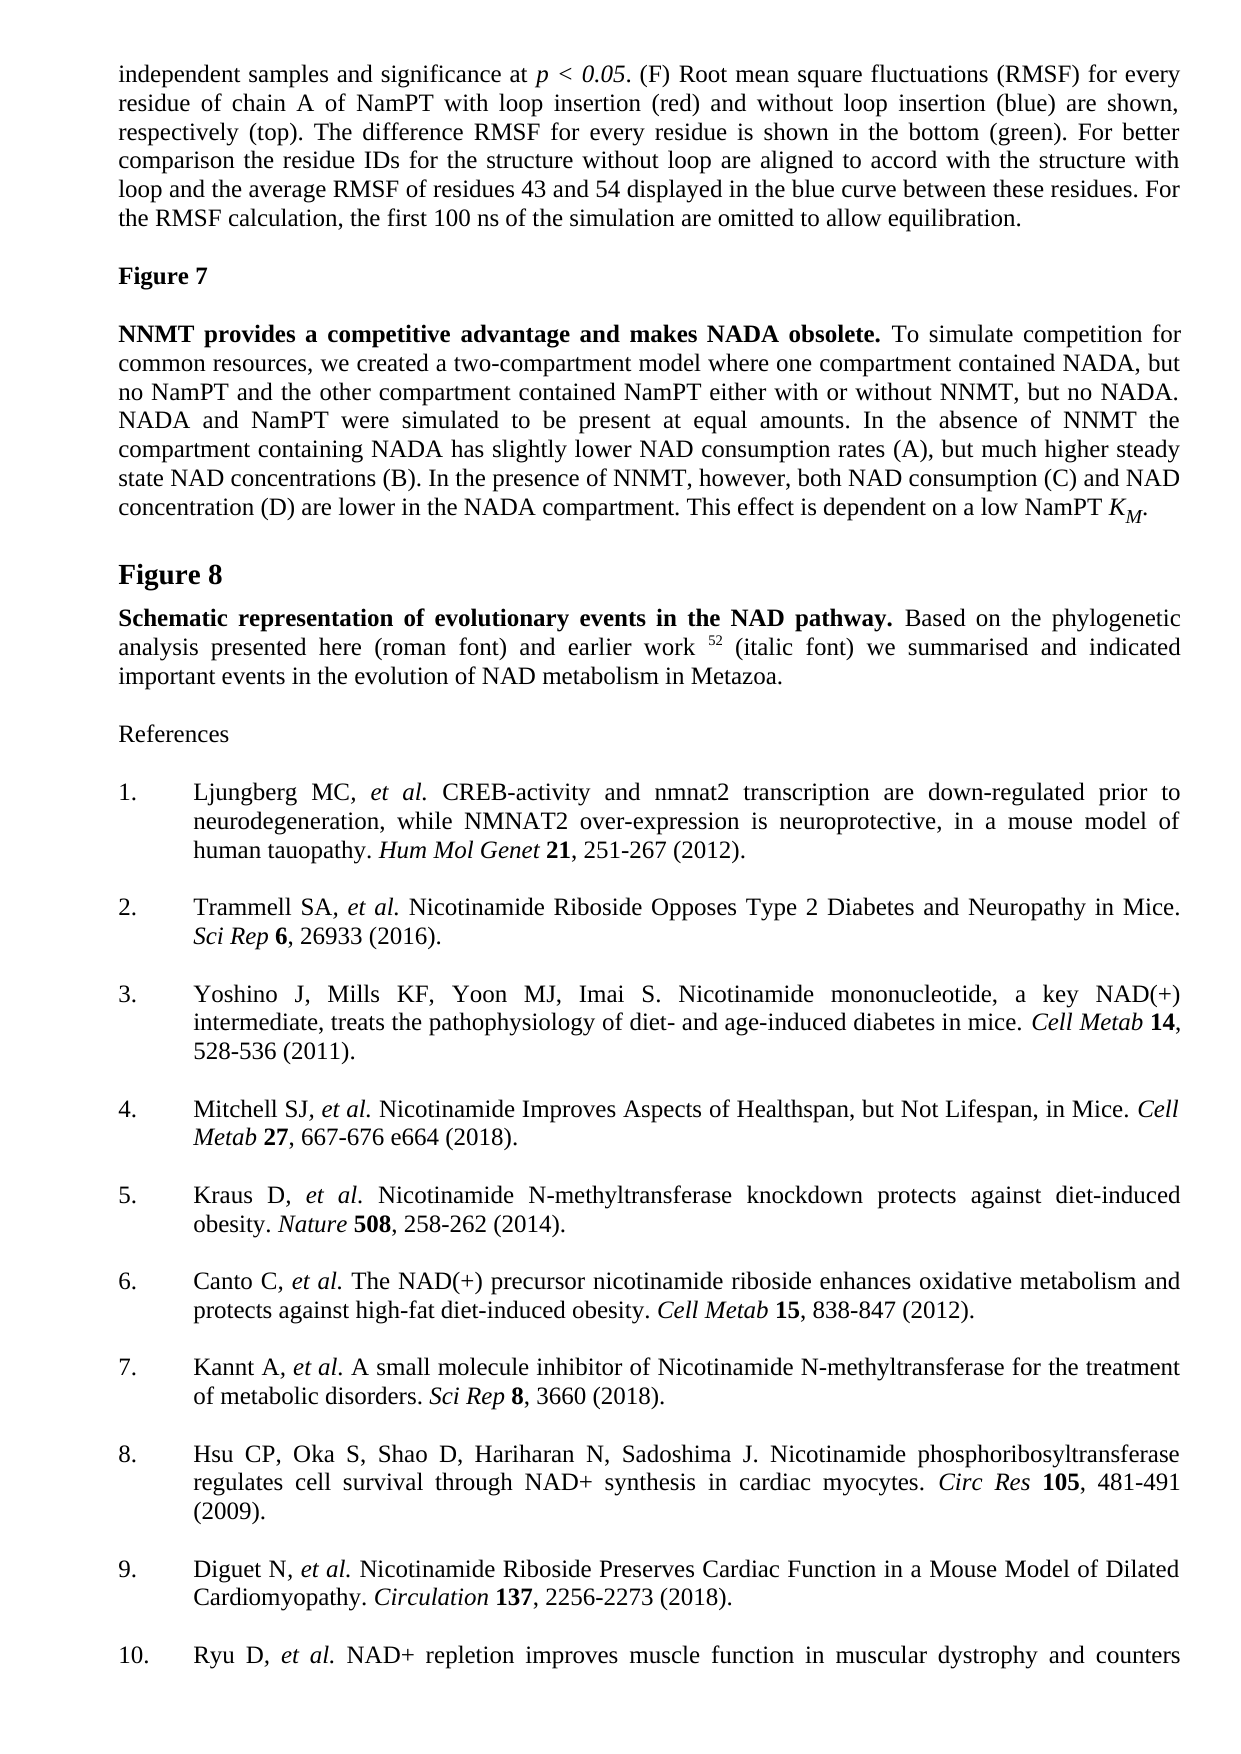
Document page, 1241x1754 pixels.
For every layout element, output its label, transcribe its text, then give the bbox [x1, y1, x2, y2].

text 1. Ljungberg MC, et al. CREB-activity and nmnat2 transcription are down-regulated prior to neurodegeneration, while NMNAT2 over-expression is neuroprotective, in a mouse model of human tauopathy. Hum Mol Genet 21, 251-267 (2012). [118, 777, 1181, 864]
text NNMT provides a competitive advantage and makes NADA obsolete. To simulate competition for common resources, we created a two-compartment model where one compartment contained NADA, but no NamPT and the other compartment contained NamPT either with or without NNMT, but no NADA. NADA and NamPT were simulated to be present at equal amounts. In the absence of NNMT the compartment containing NADA has slightly lower NAD consumption rates (A), but much higher steady state NAD concentrations (B). In the presence of NNMT, however, both NAD consumption (C) and NAD concentration (D) are lower in the NADA compartment. This effect is dependent on a low NamPT KM. [118, 319, 1181, 528]
text 4. Mitchell SJ, et al. Nicotinamide Improves Aspects of Healthspan, but Not Lifespan, in Mice. Cell Metab 27, 667-676 e664 (2018). [118, 1094, 1181, 1151]
text Figure 7 [118, 261, 1181, 290]
text Schematic representation of evolutionary events in the NAD pathway. Based on the phylogenetic analysis presented here (roman font) and earlier work 52 (italic font) we summarised and indicated important events in the evolution of NAD metabolism in Metazoa. [118, 603, 1181, 690]
text 2. Trammell SA, et al. Nicotinamide Riboside Opposes Type 2 Diabetes and Neuropathy in Mice. Sci Rep 6, 26933 (2016). [118, 892, 1181, 950]
text 10. Ryu D, et al. NAD+ repletion improves muscle function in muscular dystrophy and counters global PARylation. Sci Transl Med 8, 361ra139 (2016). [118, 1640, 1181, 1669]
text 7. Kannt A, et al. A small molecule inhibitor of Nicotinamide N-methyltransferase for the treatment of metabolic disorders. Sci Rep 8, 3660 (2018). [118, 1352, 1181, 1410]
text 5. Kraus D, et al. Nicotinamide N-methyltransferase knockdown protects against diet-induced obesity. Nature 508, 258-262 (2014). [118, 1180, 1181, 1237]
subtitle Figure 8 [118, 557, 1181, 591]
text 9. Diguet N, et al. Nicotinamide Riboside Preserves Cardiac Function in a Mouse Model of Dilated Cardiomyopathy. Circulation 137, 2256-2273 (2018). [118, 1554, 1181, 1611]
text 6. Canto C, et al. The NAD(+) precursor nicotinamide riboside enhances oxidative metabolism and protects against high-fat diet-induced obesity. Cell Metab 15, 838-847 (2012). [118, 1266, 1181, 1324]
text References [118, 719, 1181, 748]
text 3. Yoshino J, Mills KF, Yoon MJ, Imai S. Nicotinamide mononucleotide, a key NAD(+) intermediate, treats the pathophysiology of diet- and age-induced diabetes in mice. Cell Metab 14, 528-536 (2011). [118, 979, 1181, 1065]
